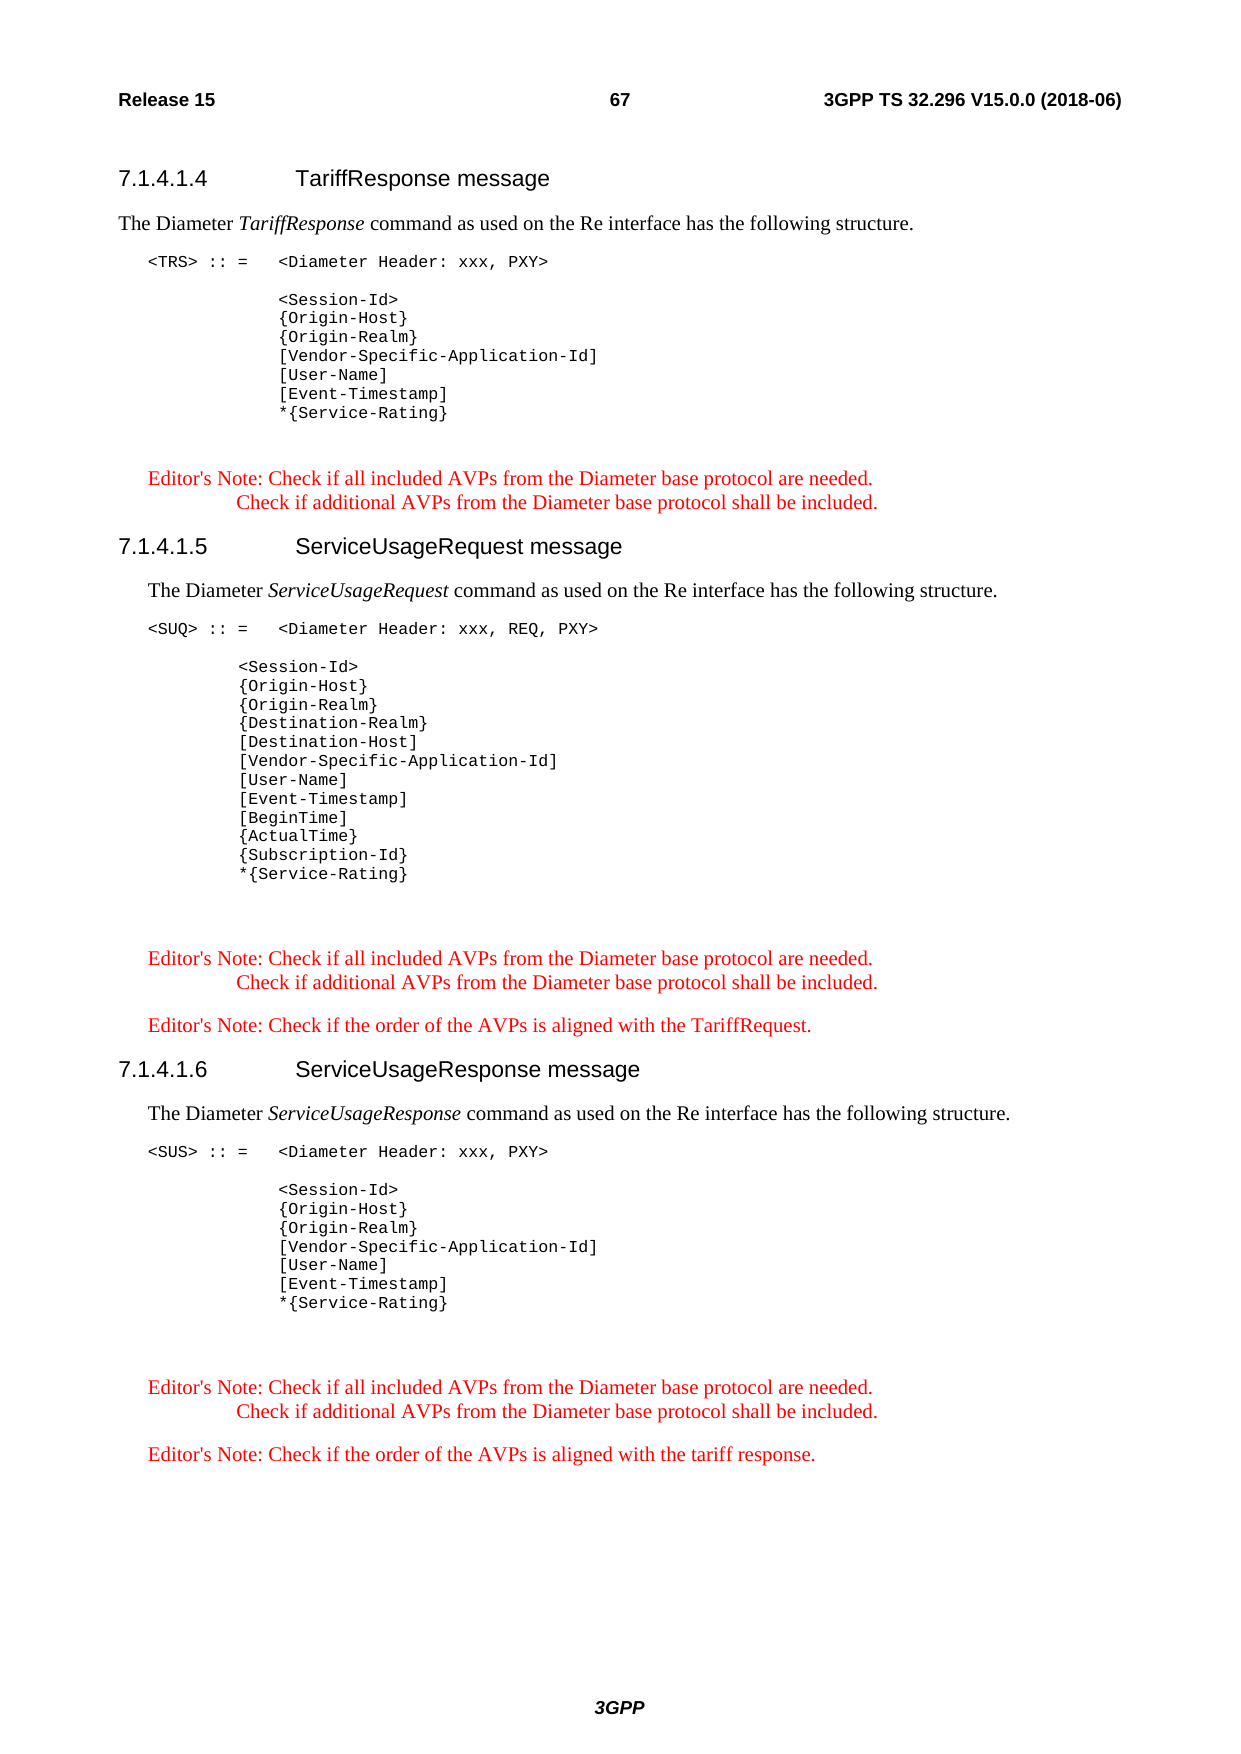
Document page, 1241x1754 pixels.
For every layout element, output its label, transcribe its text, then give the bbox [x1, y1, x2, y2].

text Editor's Note: Check if the order of the AVPs is aligned with the tariff response. [148, 1442, 1122, 1466]
text <SUQ> :: = <Diameter Header: xxx, REQ, PXY> [148, 621, 1122, 639]
text <TRS> :: = <Diameter Header: xxx, PXY> [148, 253, 1122, 272]
text <Session-Id> {Origin-Host} {Origin-Realm} {Destination-Realm} [Destination-Host] [Vendor-Specific-Application-Id] [User-Name] [Event-Timestamp] [BeginTime] {ActualTime} {Subscription-Id} *{Service-Rating} [148, 639, 1122, 903]
text The Diameter ServiceUsageRequest command as used on the Re interface has the following structure. [148, 578, 1122, 602]
text Editor's Note: Check if the order of the AVPs is aligned with the TariffRequest. [148, 1013, 1122, 1037]
text <SUS> :: = <Diameter Header: xxx, PXY> <Session-Id> {Origin-Host} {Origin-Realm} [Vendor-Specific-Application-Id] [User-Name] [Event-Timestamp] *{Service-Rating} [148, 1144, 1122, 1332]
text <Session-Id> {Origin-Host} {Origin-Realm} [Vendor-Specific-Application-Id] [User-Name] [Event-Timestamp] *{Service-Rating} [148, 272, 1122, 423]
subtitle 7.1.4.1.4 TariffResponse message [118, 165, 1122, 192]
text The Diameter TariffResponse command as used on the Re interface has the following structure. [118, 211, 1122, 234]
text The Diameter ServiceUsageResponse command as used on the Re interface has the following structure. [148, 1101, 1122, 1125]
subtitle 7.1.4.1.6 ServiceUsageResponse message [118, 1056, 1122, 1082]
subtitle 7.1.4.1.5 ServiceUsageRequest message [118, 533, 1122, 559]
